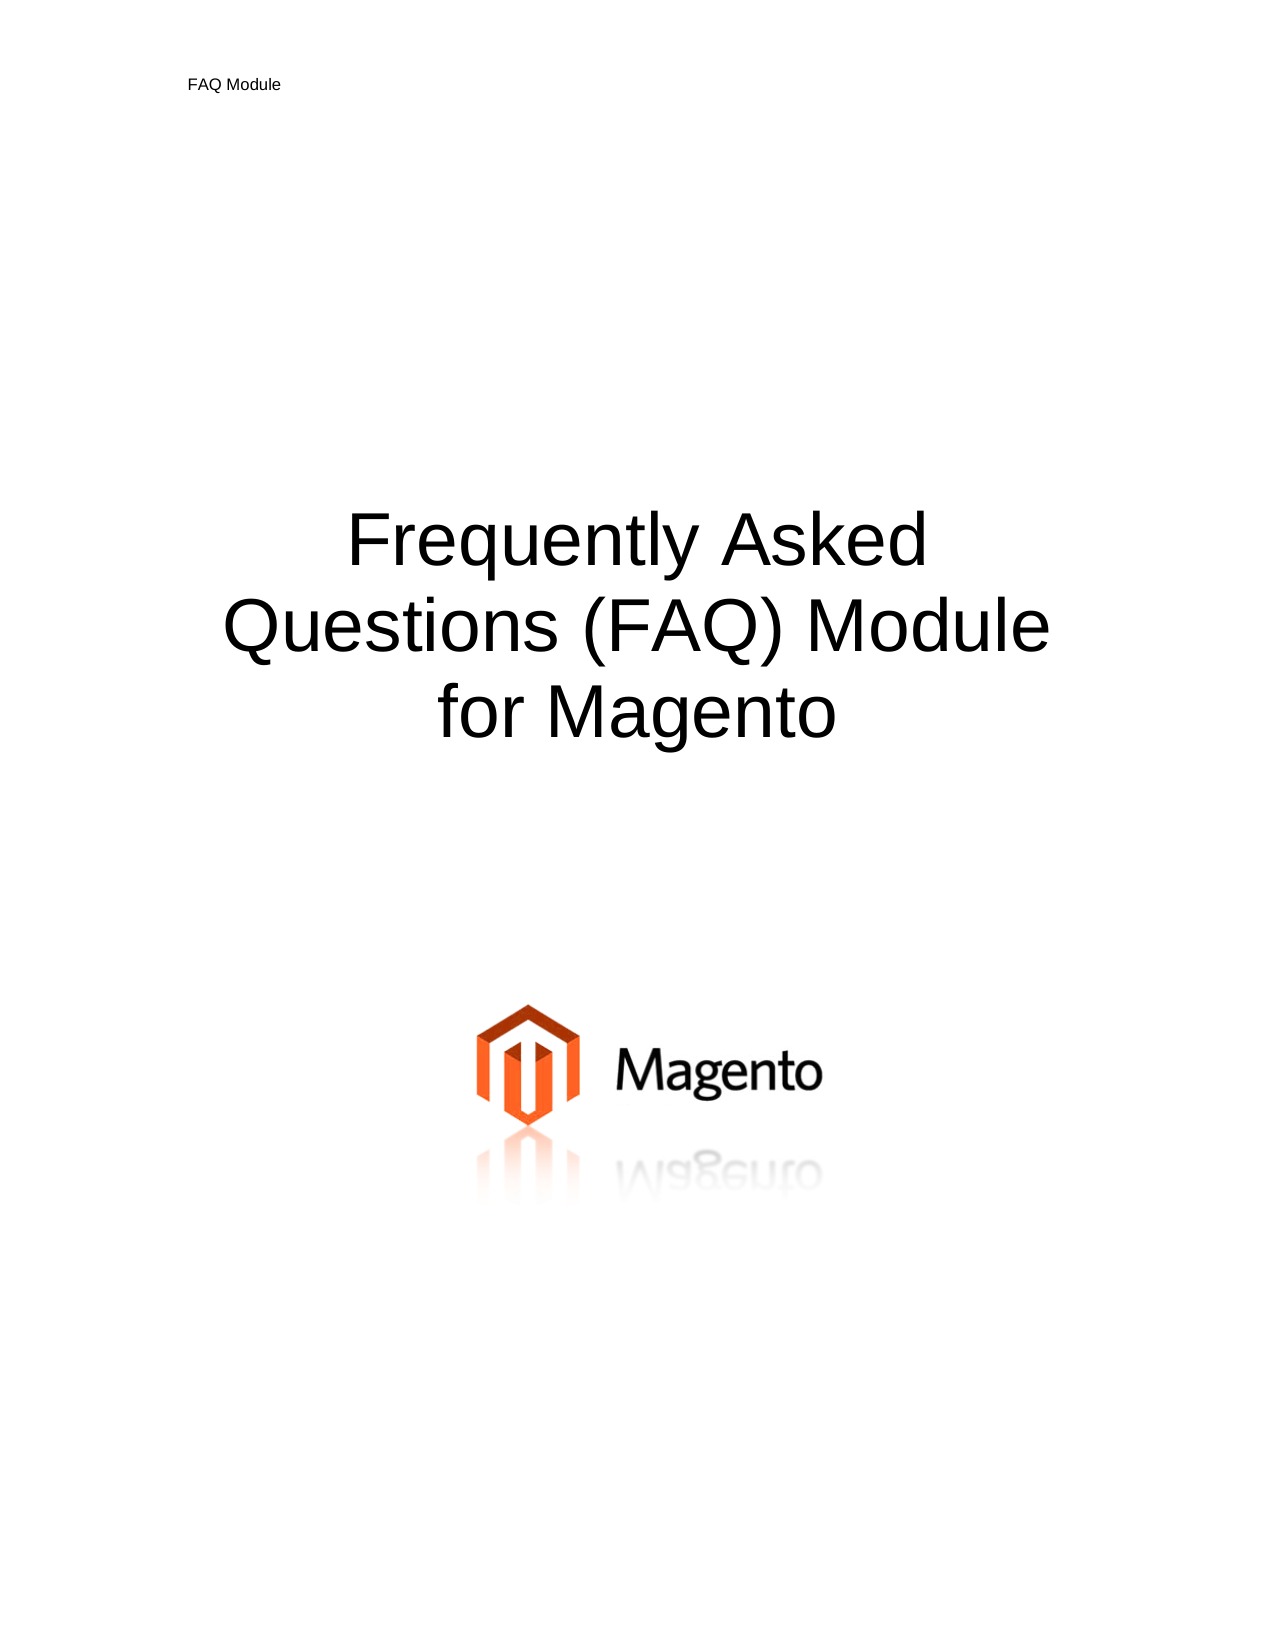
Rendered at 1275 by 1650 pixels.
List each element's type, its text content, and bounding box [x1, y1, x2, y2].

text Frequently Asked Questions (FAQ) Module for Magento [187, 495, 1087, 754]
picture [465, 998, 834, 1206]
